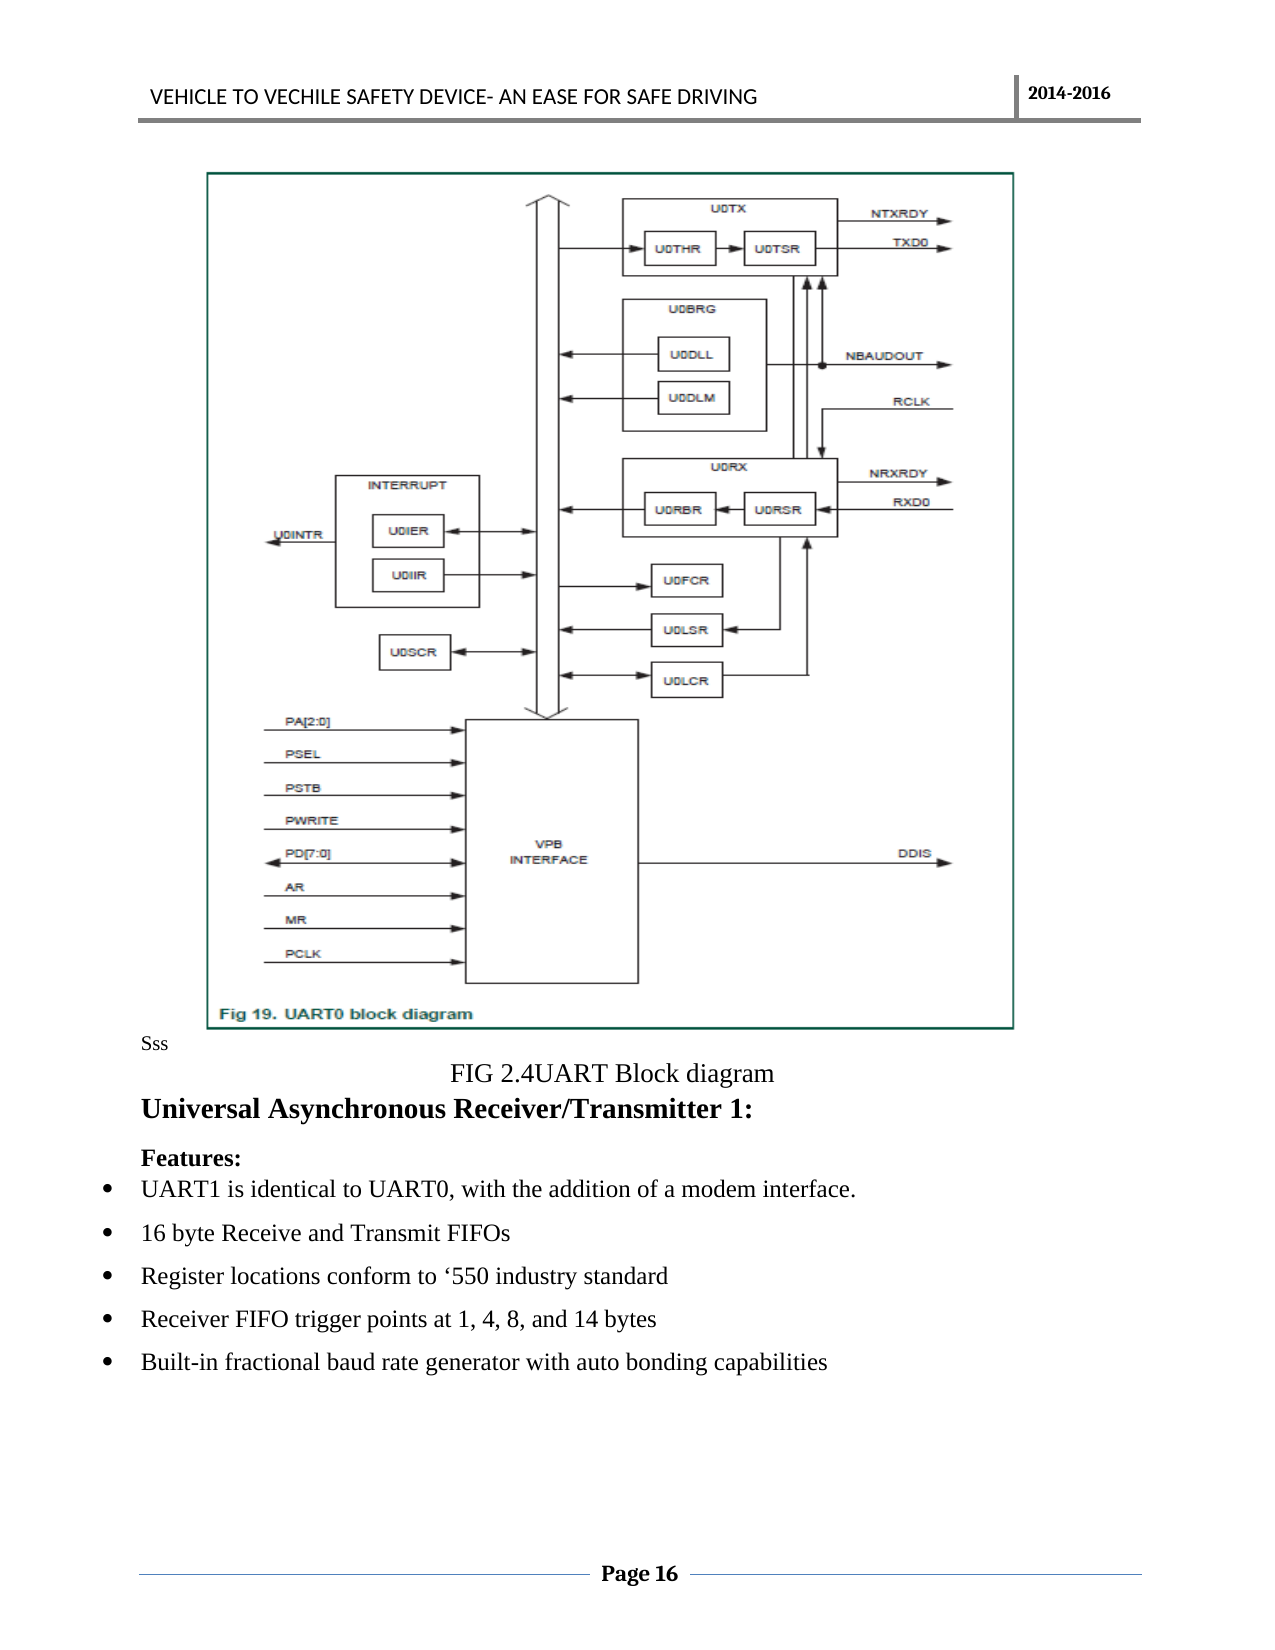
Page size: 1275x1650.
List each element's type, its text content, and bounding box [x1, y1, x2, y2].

list Receiver FIFO trigger points at 1, 4, 8, and 14 bytes [103, 1304, 1153, 1333]
text Features: [141, 1143, 1153, 1172]
text Universal Asynchronous Receiver/Transmitter 1: [141, 1091, 1153, 1124]
text Sss [141, 151, 1153, 1055]
text FIG 2.4UART Block diagram [366, 1057, 1153, 1088]
list UART1 is identical to UART0, with the addition of a modem interface. [103, 1174, 1153, 1203]
list Register locations conform to ‘550 industry standard [103, 1261, 1153, 1289]
list 16 byte Receive and Transmit FIFOs [103, 1218, 1153, 1246]
list Built-in fractional baud rate generator with auto bonding capabilities [103, 1347, 1153, 1376]
